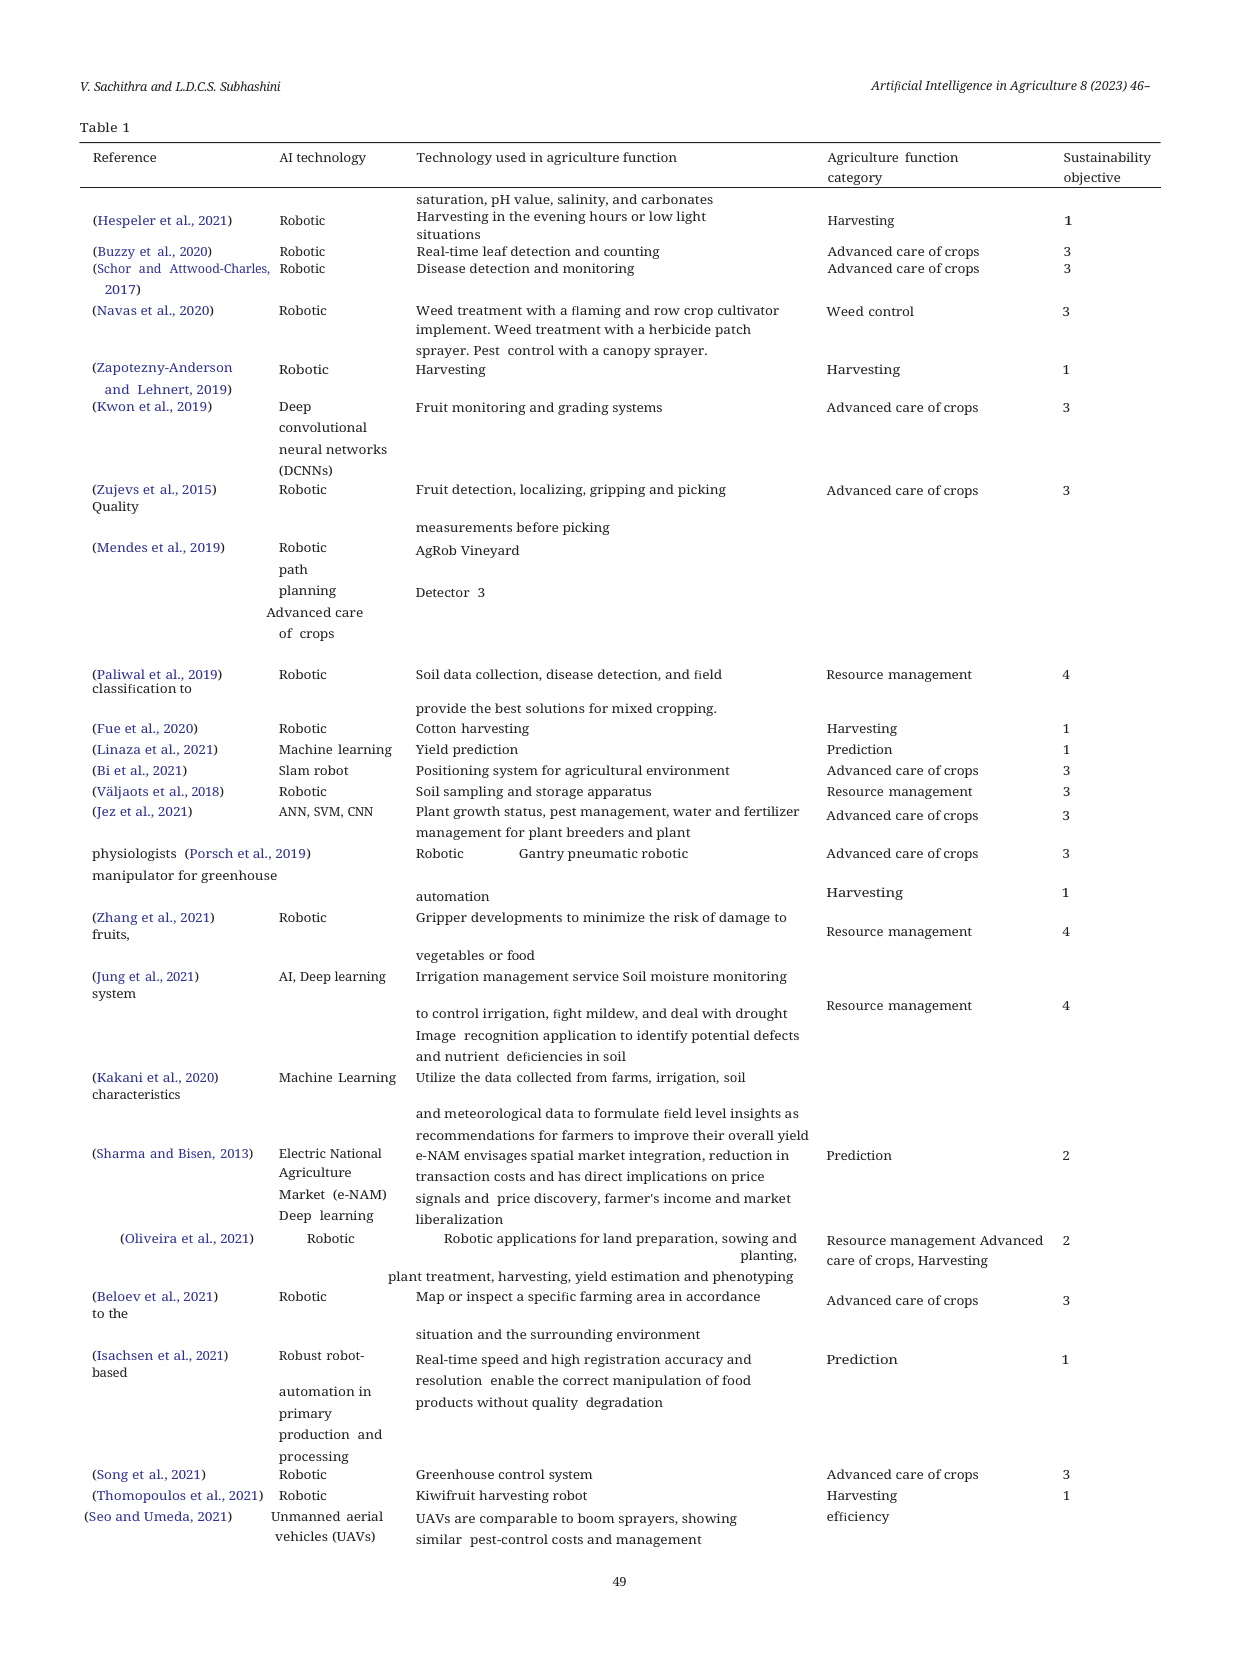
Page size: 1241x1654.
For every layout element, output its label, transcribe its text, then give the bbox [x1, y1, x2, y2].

text (Thomopoulos et al., 2021) Robotic Kiwifruit harvesting robot Harvesting 1 [92, 1487, 1173, 1504]
table_cell Advanced care of crops [787, 243, 1015, 261]
text care of crops, Harvesting [826, 1252, 1173, 1269]
table_cell 3 [1015, 261, 1161, 278]
text Resource management 4 [826, 668, 1173, 682]
table_header Sustainability objective [1015, 148, 1161, 187]
table_cell Robotic [273, 188, 389, 243]
table_cell 1 [1015, 188, 1161, 243]
text e-NAM envisages spatial market integration, reduction in transaction costs and has direct implications on price signals and price discovery, farmer's income and market liberalization [415, 1147, 808, 1228]
text (Kakani et al., 2020) Machine Learning Utilize the data collected from farms, irrigation, soil characteristics [92, 1069, 814, 1103]
text Advanced care of crops [266, 604, 370, 642]
text Harvesting 1 [826, 884, 1173, 901]
table_cell 3 [1015, 243, 1161, 261]
text (Zujevs et al., 2015) Robotic Fruit detection, localizing, gripping and picking Quality [92, 481, 752, 515]
text Prediction 1 [826, 1351, 1173, 1368]
table_header Agriculture function category [787, 148, 1015, 187]
text Resource management 4 [826, 923, 1173, 940]
text Fruit monitoring and grading systems Advanced care of crops 3 [415, 399, 1173, 417]
table_cell (Hespeler et al., 2021) [80, 188, 273, 243]
text Prediction 2 [826, 1147, 1173, 1164]
text (Seo and Umeda, 2021) Unmanned aerial [69, 1508, 383, 1525]
text implement. Weed treatment with a herbicide patch sprayer. Pest control with a canopy sprayer. [416, 321, 808, 359]
table_header Technology used in agriculture function [390, 148, 787, 187]
text Advanced care of crops 3 [826, 482, 1173, 499]
text vehicles (UAVs) [69, 1528, 376, 1546]
text to control irrigation, fight mildew, and deal with drought Image recognition application to identify potential defects and nutrient deficiencies in soil [416, 1005, 814, 1065]
text (Sharma and Bisen, 2013) Electric National [92, 1146, 394, 1163]
text UAVs are comparable to boom sprayers, showing similar pest-control costs and management efficiency [416, 1510, 758, 1548]
text Resource management Advanced 2 [826, 1232, 1173, 1249]
text (Linaza et al., 2021) Machine learning Yield prediction Prediction 1 [92, 741, 1173, 758]
text (Navas et al., 2020) Robotic Weed treatment with a flaming and row crop cultivator [92, 302, 808, 319]
text provide the best solutions for mixed cropping. [416, 700, 797, 717]
table_cell (Schor and Attwood-Charles, [80, 261, 273, 278]
table_cell Advanced care of crops [787, 261, 1015, 278]
text 2017) [104, 281, 808, 298]
table_cell Real-time leaf detection and counting [390, 243, 787, 261]
text Real-time speed and high registration accuracy and resolution enable the correct manipulation of food products without quality degradation [415, 1351, 810, 1411]
text (Väljaots et al., 2018) Robotic Soil sampling and storage apparatus Resource management 3 [92, 783, 1173, 800]
text (Mendes et al., 2019) Robotic path planning [92, 539, 356, 599]
text (Jung et al., 2021) AI, Deep learning Irrigation management service Soil moisture monitoring system [92, 968, 814, 1002]
text (Zapotezny-Anderson and Lehnert, 2019) [92, 359, 251, 398]
table_cell Harvesting [787, 188, 1015, 243]
text (Jez et al., 2021) ANN, SVM, CNN Plant growth status, pest management, water and fertilizer [92, 803, 814, 820]
table_header Reference [80, 148, 273, 187]
text management for plant breeders and plant physiologists (Porsch et al., 2019) Robotic Gantry pneumatic robotic manipulator for greenhouse [92, 824, 751, 884]
text Agriculture Market (e-NAM) Deep learning [279, 1164, 394, 1224]
text (Oliveira et al., 2021) Robotic Robotic applications for land preparation, sowing and planting, [69, 1230, 797, 1264]
text (Isachsen et al., 2021) Robust robot-based [92, 1347, 398, 1381]
text plant treatment, harvesting, yield estimation and phenotyping [69, 1268, 793, 1285]
table_cell Robotic [273, 261, 389, 278]
table_cell (Buzzy et al., 2020) [80, 243, 273, 261]
text Robotic Harvesting Harvesting 1 [278, 361, 1173, 378]
text (Paliwal et al., 2019) Robotic Soil data collection, disease detection, and field classification to [92, 668, 797, 696]
text (Kwon et al., 2019) Deep convolutional neural networks (DCNNs) [92, 398, 396, 479]
text vegetables or food [416, 947, 814, 964]
text automation [416, 888, 814, 906]
text Resource management 4 [826, 997, 1173, 1014]
text (Fue et al., 2020) Robotic Cotton harvesting Harvesting 1 [92, 721, 1173, 738]
text (Song et al., 2021) Robotic Greenhouse control system Advanced care of crops 3 [92, 1466, 1173, 1483]
text AgRob Vineyard Detector 3 [415, 542, 569, 601]
text Advanced care of crops 3 [826, 807, 1173, 824]
table_cell Disease detection and monitoring [390, 261, 787, 278]
text Advanced care of crops 3 [826, 846, 1173, 863]
text situation and the surrounding environment [416, 1326, 775, 1343]
table_header AI technology [273, 148, 389, 187]
text automation in primary production and processing [279, 1383, 398, 1465]
text (Beloev et al., 2021) Robotic Map or inspect a specific farming area in accordance to the [92, 1288, 775, 1323]
table_cell saturation, pH value, salinity, and carbonates Harvesting in the evening hours or low light situations [390, 188, 787, 243]
text and meteorological data to formulate field level insights as recommendations for farmers to improve their overall yield [416, 1106, 814, 1144]
text (Bi et al., 2021) Slam robot Positioning system for agricultural environment Advanced care of crops 3 [92, 762, 1173, 779]
table_cell Robotic [273, 243, 389, 261]
text Advanced care of crops 3 [826, 1292, 1173, 1309]
text measurements before picking [416, 519, 752, 536]
text (Zhang et al., 2021) Robotic Gripper developments to minimize the risk of damage to fruits, [92, 909, 814, 943]
text Weed control 3 [826, 303, 1173, 320]
